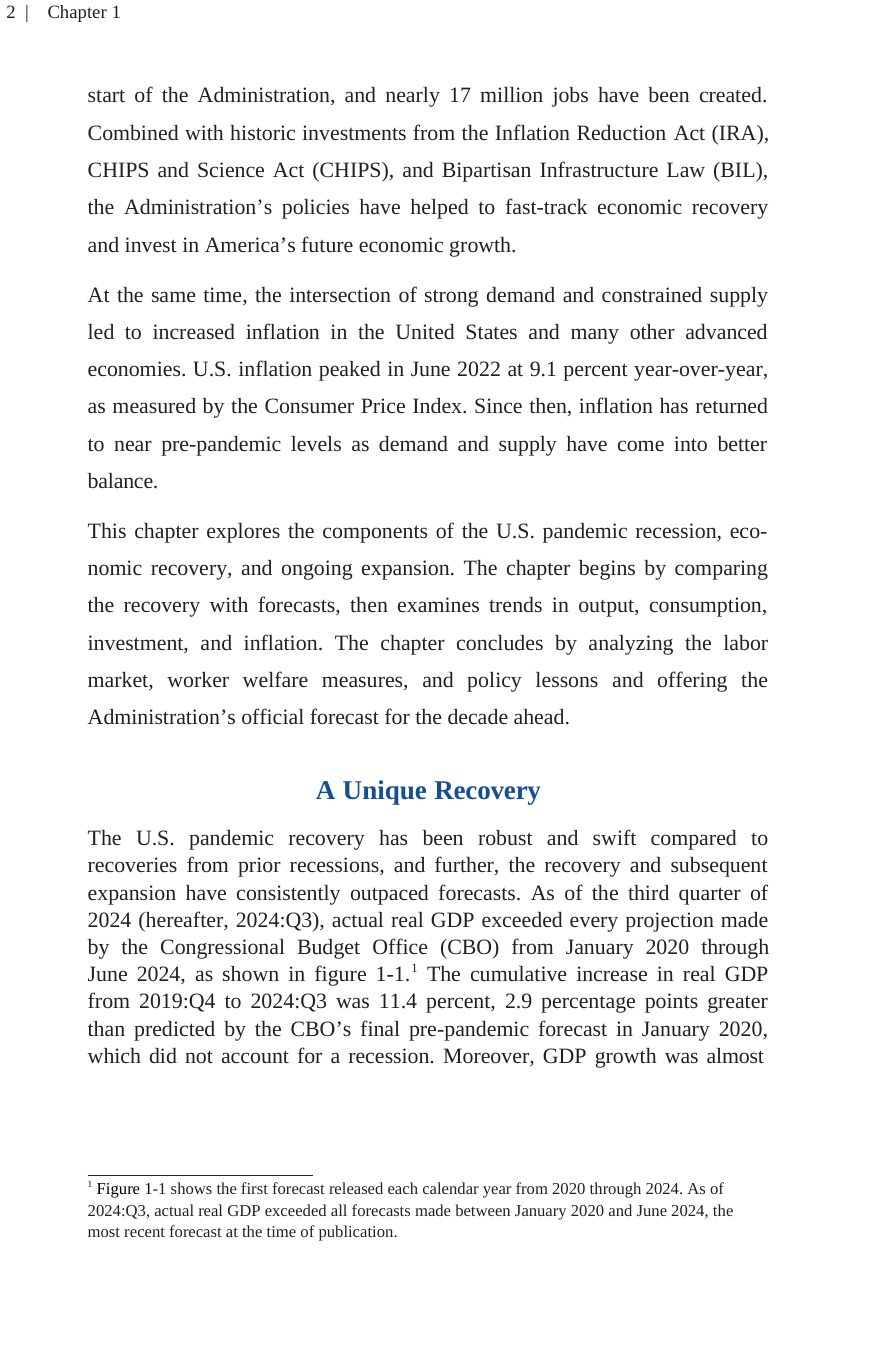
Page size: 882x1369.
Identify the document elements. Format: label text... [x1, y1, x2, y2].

text This chapter explores the components of the U.S. pandemic recession, eco- nomic recovery, and ongoing expansion. The chapter begins by comparing the recovery with forecasts, then examines trends in output, consumption, investment, and inflation. The chapter concludes by analyzing the labor market, worker welfare measures, and policy lessons and offering the Administration’s official forecast for the decade ahead. [87, 518, 769, 729]
text The U.S. pandemic recovery has been robust and swift compared to recoveries from prior recessions, and further, the recovery and subsequent expansion have consistently outpaced forecasts. As of the third quarter of 2024 (hereafter, 2024:Q3), actual real GDP exceeded every projection made by the Congressional Budget Office (CBO) from January 2020 through June 2024, as shown in figure 1-1.1 The cumulative increase in real GDP from 2019:Q4 to 2024:Q3 was 11.4 percent, 2.9 percentage points greater than predicted by the CBO’s final pre-pandemic forecast in January 2020, which did not account for a recession. Moreover, GDP growth was almost [87, 825, 769, 1068]
subtitle A Unique Recovery [62, 774, 794, 806]
text At the same time, the intersection of strong demand and constrained supply led to increased inflation in the United States and many other advanced economies. U.S. inflation peaked in June 2022 at 9.1 percent year-over-year, as measured by the Consumer Price Index. Since then, inflation has returned to near pre-pandemic levels as demand and supply have come into better balance. [87, 282, 769, 493]
text start of the Administration, and nearly 17 million jobs have been created. Combined with historic investments from the Inflation Reduction Act (IRA), CHIPS and Science Act (CHIPS), and Bipartisan Infrastructure Law (BIL), the Administration’s policies have helped to fast-track economic recovery and invest in America’s future economic growth. [87, 82, 769, 257]
text 1 Figure 1-1 shows the first forecast released each calendar year from 2020 through 2024. As of 2024:Q3, actual real GDP exceeded all forecasts made between January 2020 and June 2024, the most recent forecast at the time of publication. [87, 1179, 764, 1241]
